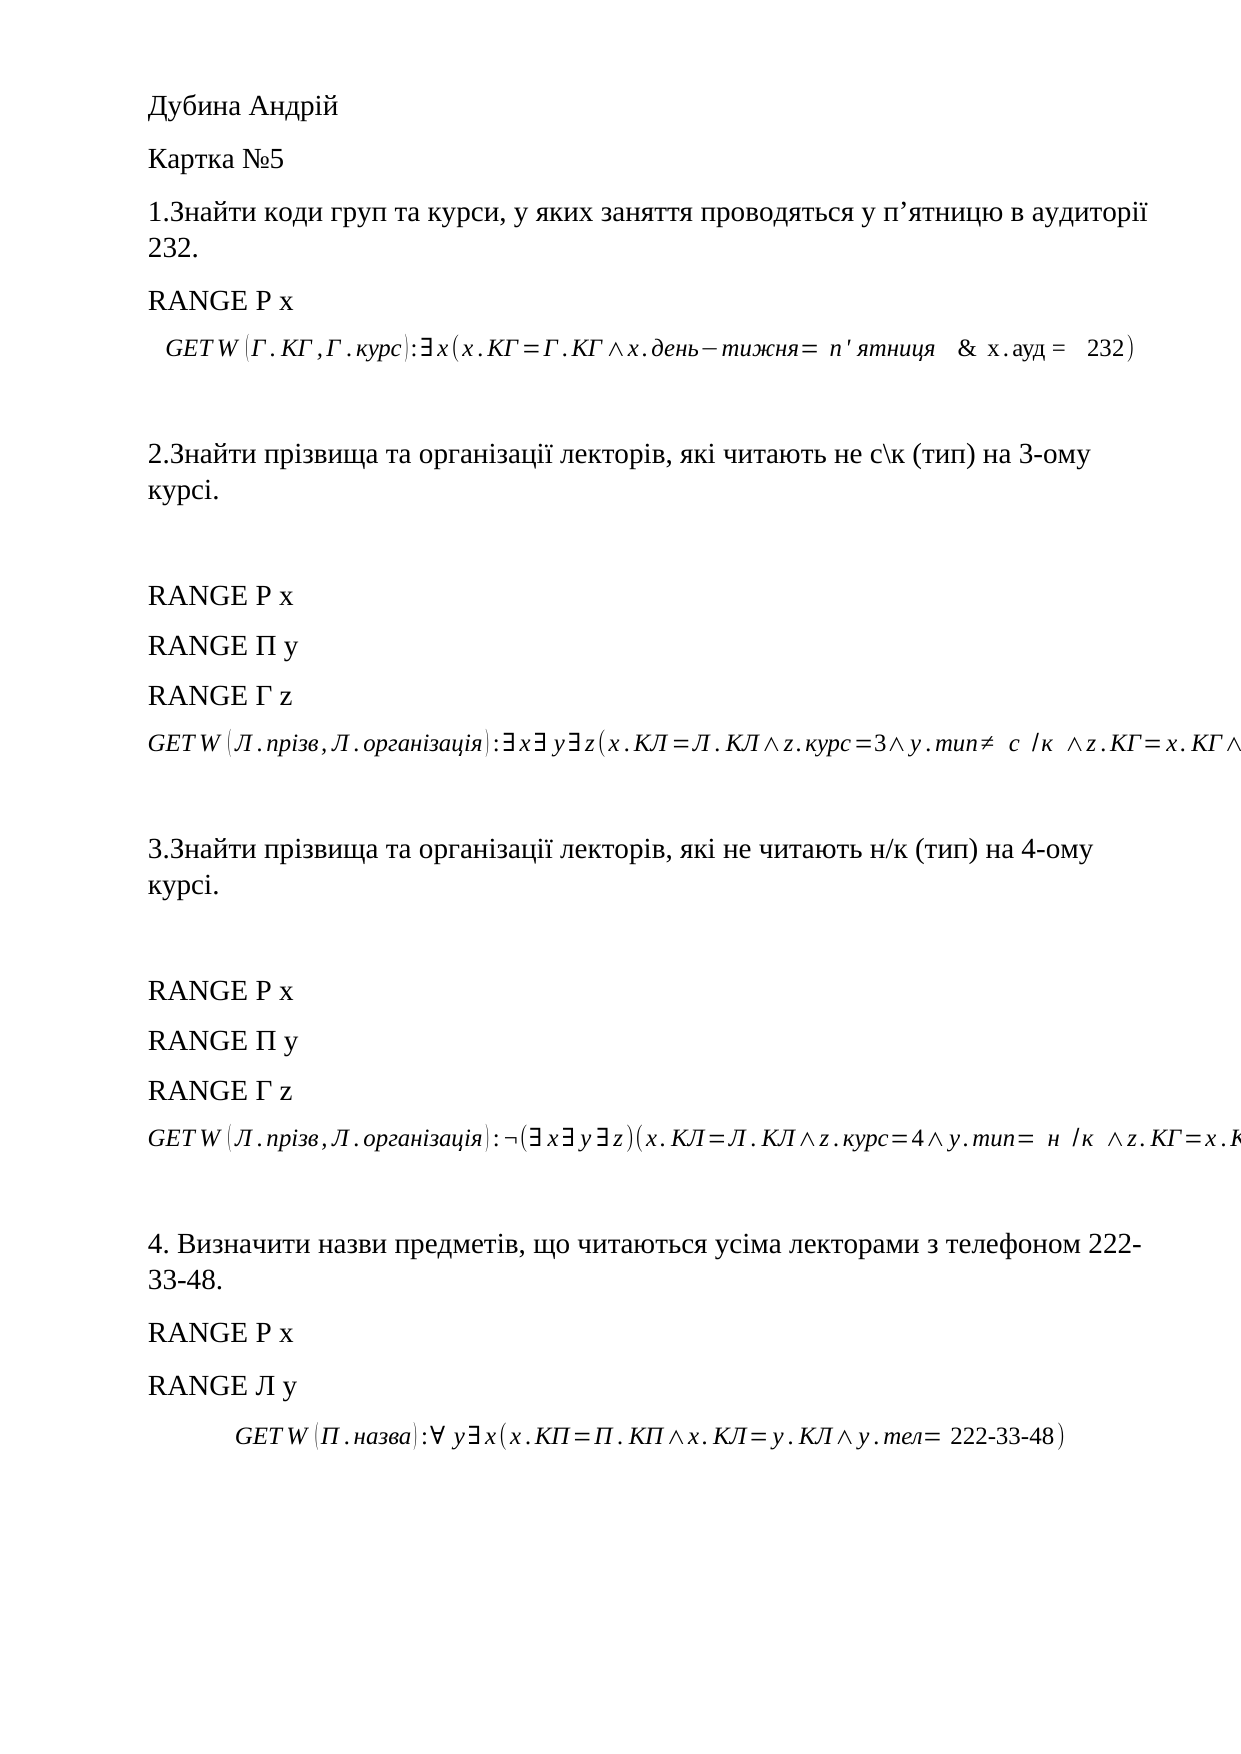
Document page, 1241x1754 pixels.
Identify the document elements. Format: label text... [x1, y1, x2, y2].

text RANGE Г z [148, 1073, 1152, 1107]
text Картка №5 [148, 141, 1152, 175]
text RANGE P x [148, 283, 1152, 317]
text RANGE П у [148, 628, 1152, 661]
text 2.Знайти прізвища та організації лекторів, які читають не с\к (тип) на 3-ому курсі. [148, 436, 1152, 506]
text RANGE Л y [148, 1368, 1152, 1401]
text RANGE P x [148, 578, 1152, 611]
text Дубина Андрій [148, 88, 1152, 122]
text 3.Знайти прізвища та організації лекторів, які не читають н/к (тип) на 4-ому курсі. [148, 831, 1152, 901]
text RANGE П у [148, 1023, 1152, 1056]
text RANGE P x [148, 973, 1152, 1006]
text 1.Знайти коди груп та курси, у яких заняття проводяться у п’ятницю в аудиторії 232. [148, 194, 1152, 264]
text RANGE Р x [148, 1315, 1152, 1348]
text 4. Визначити назви предметів, що читаються усіма лекторами з телефоном 222-33-48. [148, 1226, 1152, 1296]
text RANGE Г z [148, 678, 1152, 712]
